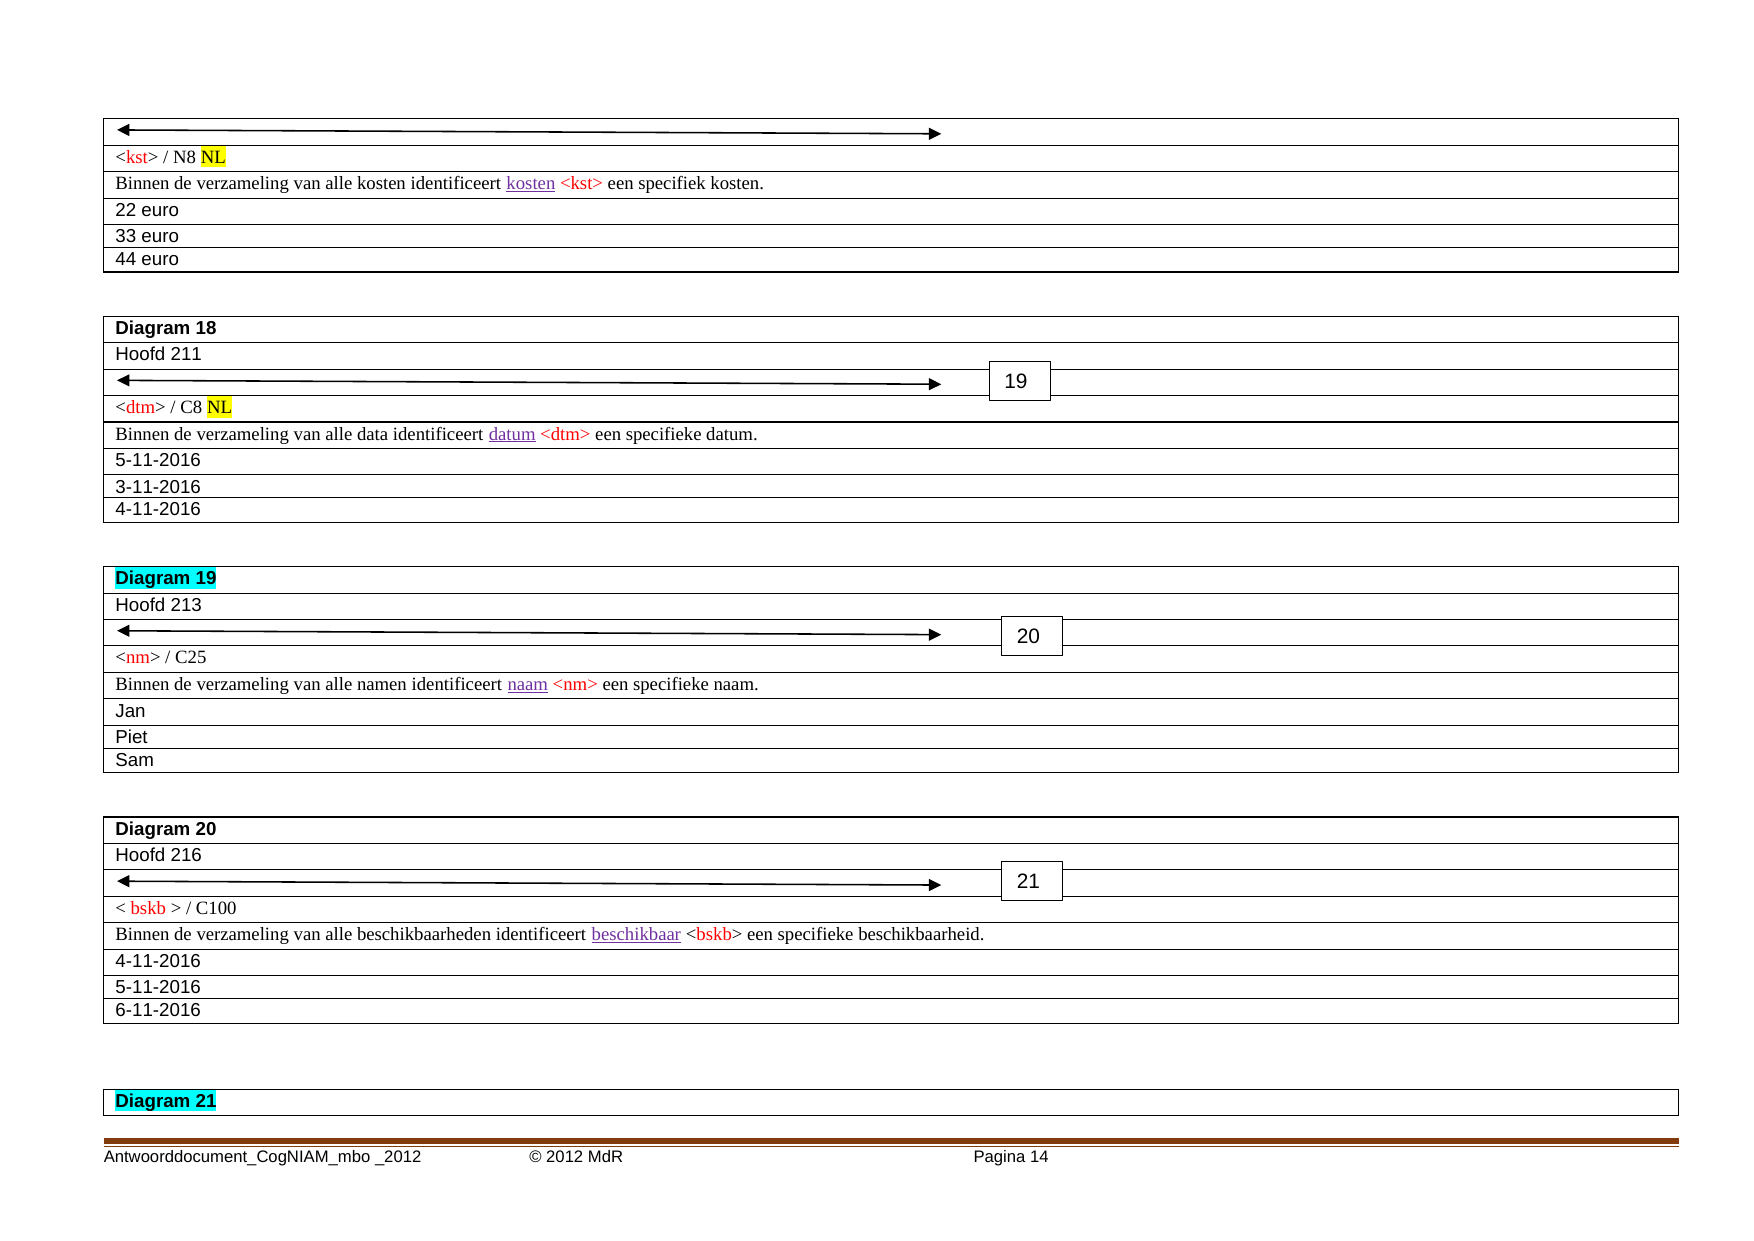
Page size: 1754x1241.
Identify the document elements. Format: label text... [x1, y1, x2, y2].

table_cell 3-11-2016 [104, 475, 1678, 497]
table_cell <kst> / N8 NL [104, 146, 1678, 171]
table_cell 44 euro [104, 248, 1678, 271]
table_cell Piet [104, 726, 1678, 747]
table_cell [1063, 870, 1678, 896]
table_header Diagram 20 [104, 818, 1678, 843]
table_cell Sam [104, 749, 1678, 772]
table_cell Binnen de verzameling van alle beschikbaarheden identificeert beschikbaar <bskb> een specifieke beschikbaarheid. [104, 923, 1678, 949]
table_cell Binnen de verzameling van alle namen identificeert naam <nm> een specifieke naam. [104, 673, 1678, 698]
table_cell < bskb > / C100 [104, 897, 1678, 922]
table_cell <dtm> / C8 NL [104, 396, 1678, 421]
table_cell Hoofd 216 [104, 844, 1678, 869]
table_cell 33 euro [104, 225, 1678, 247]
table_cell 5-11-2016 [104, 976, 1678, 998]
table_cell 5-11-2016 [104, 449, 1678, 474]
table_cell [104, 370, 989, 395]
table_cell 6-11-2016 [104, 999, 1678, 1023]
table_cell 4-11-2016 [104, 498, 1678, 522]
table_cell [104, 620, 1001, 645]
table_cell 4-11-2016 [104, 950, 1678, 975]
table_cell Binnen de verzameling van alle kosten identificeert kosten <kst> een specifiek kosten. [104, 172, 1678, 197]
table_cell [1063, 620, 1678, 645]
table_cell [104, 119, 1678, 144]
table_cell Binnen de verzameling van alle data identificeert datum <dtm> een specifieke datum. [104, 423, 1678, 448]
table_cell Hoofd 211 [104, 343, 1678, 368]
table_header Diagram 19 [104, 567, 1678, 592]
table_cell Jan [104, 699, 1678, 725]
table_cell [1051, 370, 1678, 395]
table_header Diagram 18 [104, 317, 1678, 342]
table_cell Hoofd 213 [104, 594, 1678, 619]
table_cell 22 euro [104, 199, 1678, 224]
table_header Diagram 21 [104, 1090, 1678, 1115]
table_cell [104, 870, 1001, 896]
table_cell <nm> / C25 [104, 646, 1678, 672]
